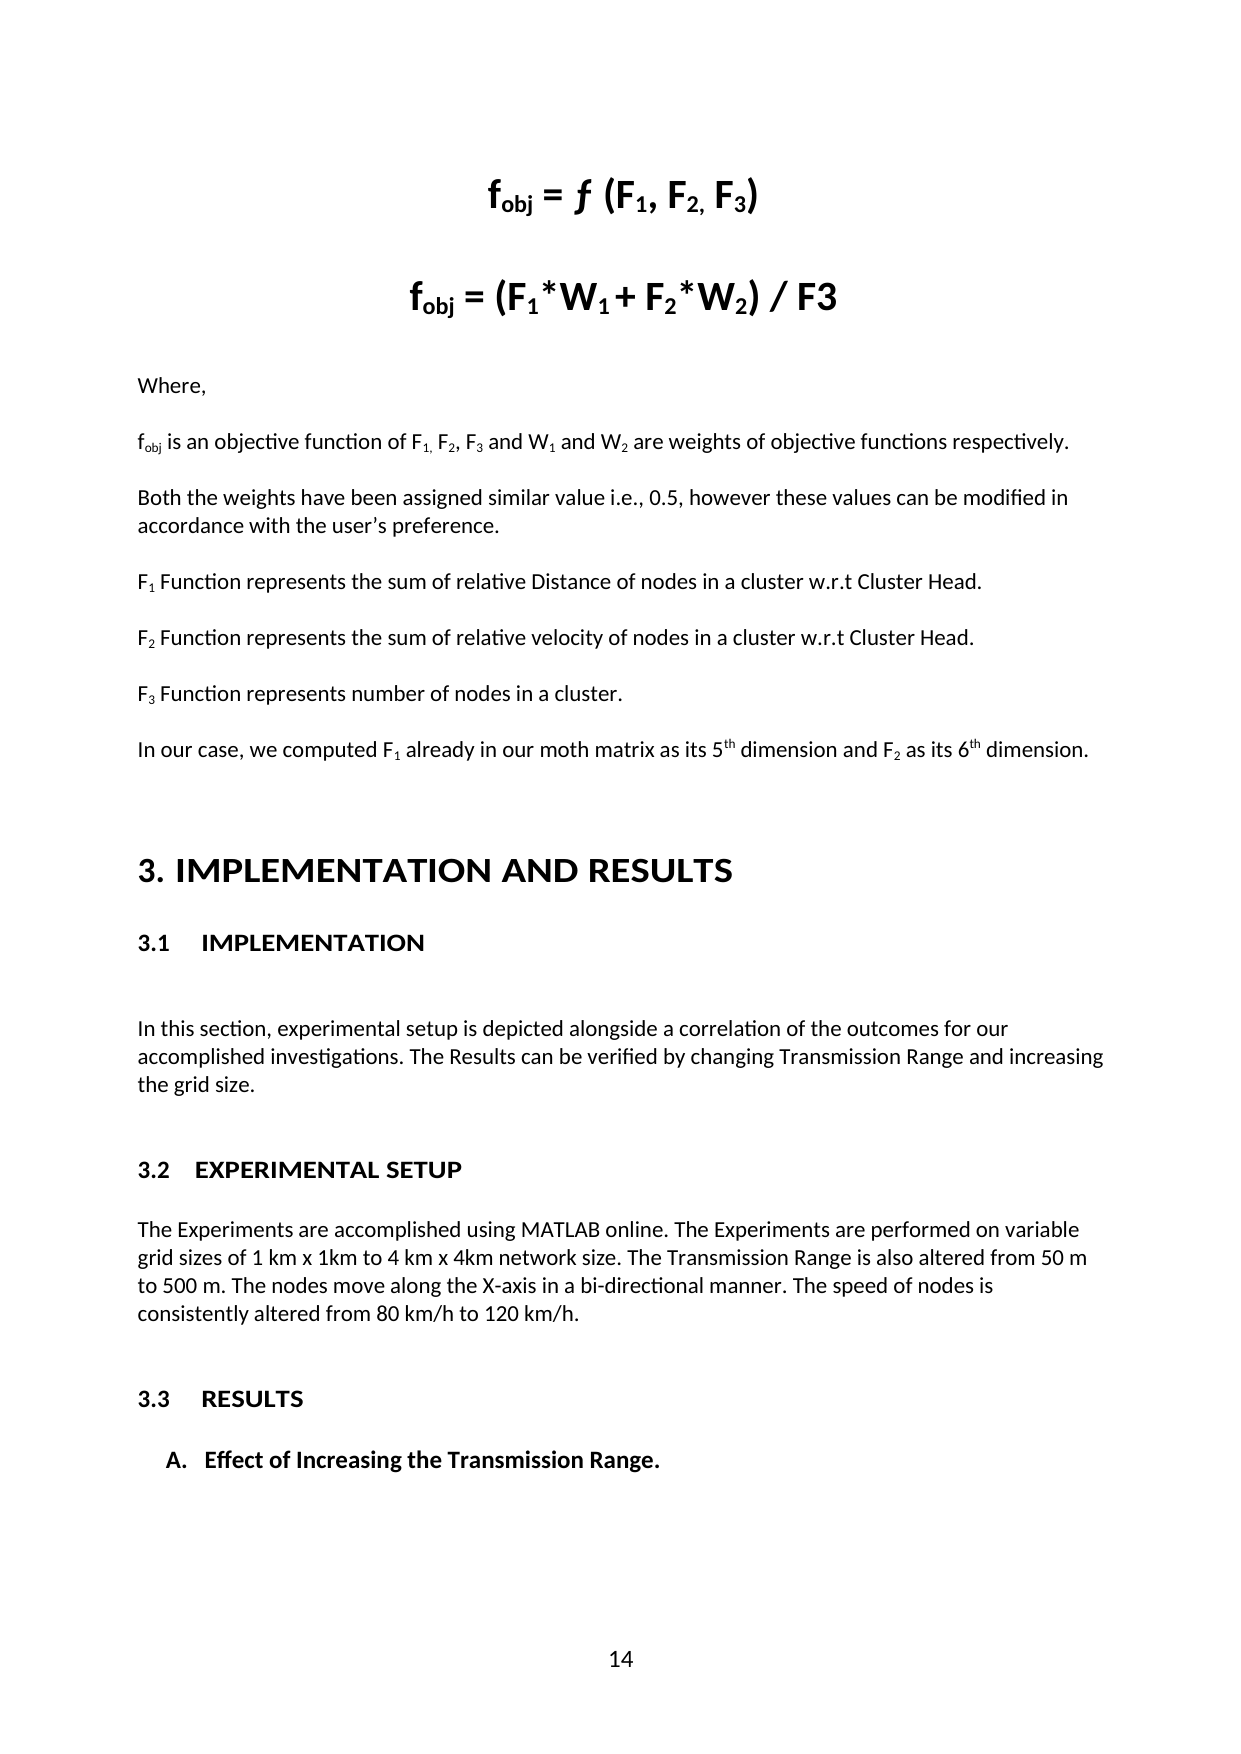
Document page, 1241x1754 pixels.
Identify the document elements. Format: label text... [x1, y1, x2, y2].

text The Experiments are accomplished using MATLAB online. The Experiments are performed on variable grid sizes of 1 km x 1km to 4 km x 4km network size. The Transmission Range is also altered from 50 m to 500 m. The nodes move along the X-axis in a bi-directional manner. The speed of nodes is consistently altered from 80 km/h to 120 km/h. [137, 1215, 1109, 1327]
subtitle fobj = ƒ (F1, F2, F3) [137, 168, 1109, 218]
text F2 Function represents the sum of relative velocity of nodes in a cluster w.r.t Cluster Head. [137, 623, 1109, 652]
subtitle EXPERIMENTAL SETUP [137, 1154, 1109, 1184]
subtitle fobj = (F1*W1 + F2*W2) / F3 [137, 269, 1109, 320]
subtitle RESULTS [137, 1383, 1109, 1414]
text In our case, we computed F1 already in our moth matrix as its 5th dimension and F2 as its 6th dimension. [137, 736, 1109, 764]
subtitle IMPLEMENTATION [137, 927, 1109, 958]
text Where, [137, 371, 1109, 399]
subtitle A. Effect of Increasing the Transmission Range. [166, 1445, 1109, 1475]
text F1 Function represents the sum of relative Distance of nodes in a cluster w.r.t Cluster Head. [137, 567, 1109, 596]
text fobj is an objective function of F1, F2, F3 and W1 and W2 are weights of objective functions respectively. [137, 427, 1109, 455]
text Both the weights have been assigned similar value i.e., 0.5, however these values can be modified in accordance with the user’s preference. [137, 483, 1109, 539]
subtitle IMPLEMENTATION AND RESULTS [137, 848, 1109, 891]
text In this section, experimental setup is depicted alongside a correlation of the outcomes for our accomplished investigations. The Results can be verified by changing Transmission Range and increasing the grid size. [137, 1014, 1109, 1098]
text F3 Function represents number of nodes in a cluster. [137, 679, 1109, 708]
